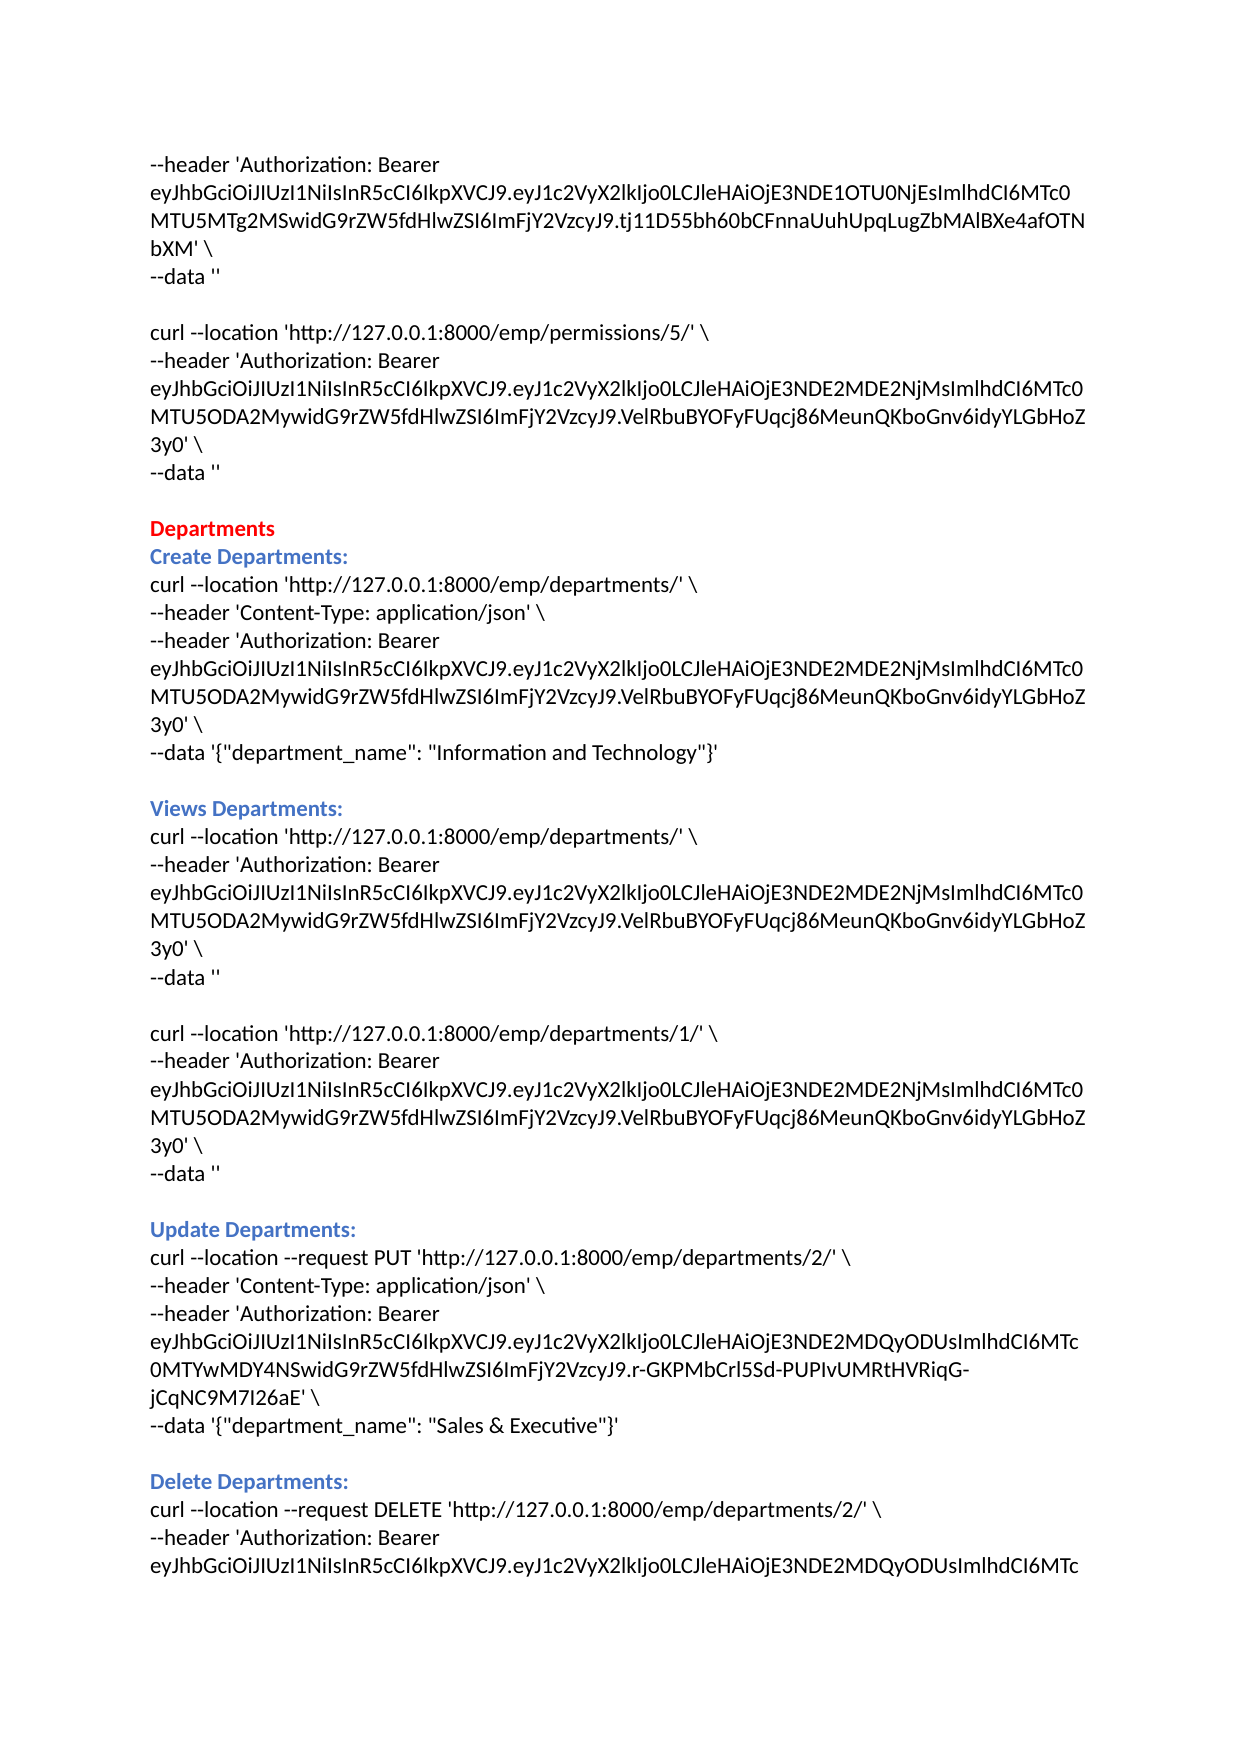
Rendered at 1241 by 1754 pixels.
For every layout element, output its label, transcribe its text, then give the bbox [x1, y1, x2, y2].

text --header 'Authorization: Bearer eyJhbGciOiJIUzI1NiIsInR5cCI6IkpXVCJ9.eyJ1c2VyX2lkIjo0LCJleHAiOjE3NDE2MDE2NjMsImlhdCI6MTc0MTU5ODA2MywidG9rZW5fdHlwZSI6ImFjY2VzcyJ9.VelRbuBYOFyFUqcj86MeunQKboGnv6idyYLGbHoZ3y0' \ [150, 851, 1090, 963]
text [150, 1523, 1090, 1579]
text --data '' [150, 458, 1090, 486]
text Departments [150, 514, 1090, 542]
text curl --location --request DELETE 'http://127.0.0.1:8000/emp/departments/2/' \ [150, 1495, 1090, 1523]
text Create Departments: [150, 542, 1090, 570]
text --header 'Authorization: Bearer eyJhbGciOiJIUzI1NiIsInR5cCI6IkpXVCJ9.eyJ1c2VyX2lkIjo0LCJleHAiOjE3NDE2MDE2NjMsImlhdCI6MTc0MTU5ODA2MywidG9rZW5fdHlwZSI6ImFjY2VzcyJ9.VelRbuBYOFyFUqcj86MeunQKboGnv6idyYLGbHoZ3y0' \ [150, 346, 1090, 458]
text curl --location --request PUT 'http://127.0.0.1:8000/emp/departments/2/' \ [150, 1243, 1090, 1271]
text --data '' [150, 262, 1090, 290]
text Update Departments: [150, 1215, 1090, 1243]
text --header 'Authorization: Bearer eyJhbGciOiJIUzI1NiIsInR5cCI6IkpXVCJ9.eyJ1c2VyX2lkIjo0LCJleHAiOjE3NDE2MDE2NjMsImlhdCI6MTc0MTU5ODA2MywidG9rZW5fdHlwZSI6ImFjY2VzcyJ9.VelRbuBYOFyFUqcj86MeunQKboGnv6idyYLGbHoZ3y0' \ [150, 626, 1090, 738]
text Delete Departments: [150, 1467, 1090, 1495]
text curl --location 'http://127.0.0.1:8000/emp/departments/1/' \ [150, 1019, 1090, 1047]
text --data '' [150, 1159, 1090, 1187]
text Views Departments: [150, 794, 1090, 822]
text curl --location 'http://127.0.0.1:8000/emp/departments/' \ [150, 570, 1090, 598]
text --data '{"department_name": "Sales & Executive"}' [150, 1411, 1090, 1439]
text --header 'Content-Type: application/json' \ [150, 1271, 1090, 1299]
text --header 'Authorization: Bearer eyJhbGciOiJIUzI1NiIsInR5cCI6IkpXVCJ9.eyJ1c2VyX2lkIjo0LCJleHAiOjE3NDE1OTU0NjEsImlhdCI6MTc0MTU5MTg2MSwidG9rZW5fdHlwZSI6ImFjY2VzcyJ9.tj11D55bh60bCFnnaUuhUpqLugZbMAlBXe4afOTNbXM' \ [150, 150, 1090, 262]
text curl --location 'http://127.0.0.1:8000/emp/departments/' \ [150, 822, 1090, 851]
text --header 'Content-Type: application/json' \ [150, 598, 1090, 626]
text --data '{"department_name": "Information and Technology"}' [150, 738, 1090, 766]
text --header 'Authorization: Bearer eyJhbGciOiJIUzI1NiIsInR5cCI6IkpXVCJ9.eyJ1c2VyX2lkIjo0LCJleHAiOjE3NDE2MDE2NjMsImlhdCI6MTc0MTU5ODA2MywidG9rZW5fdHlwZSI6ImFjY2VzcyJ9.VelRbuBYOFyFUqcj86MeunQKboGnv6idyYLGbHoZ3y0' \ [150, 1047, 1090, 1159]
text curl --location 'http://127.0.0.1:8000/emp/permissions/5/' \ [150, 318, 1090, 346]
text --data '' [150, 963, 1090, 991]
